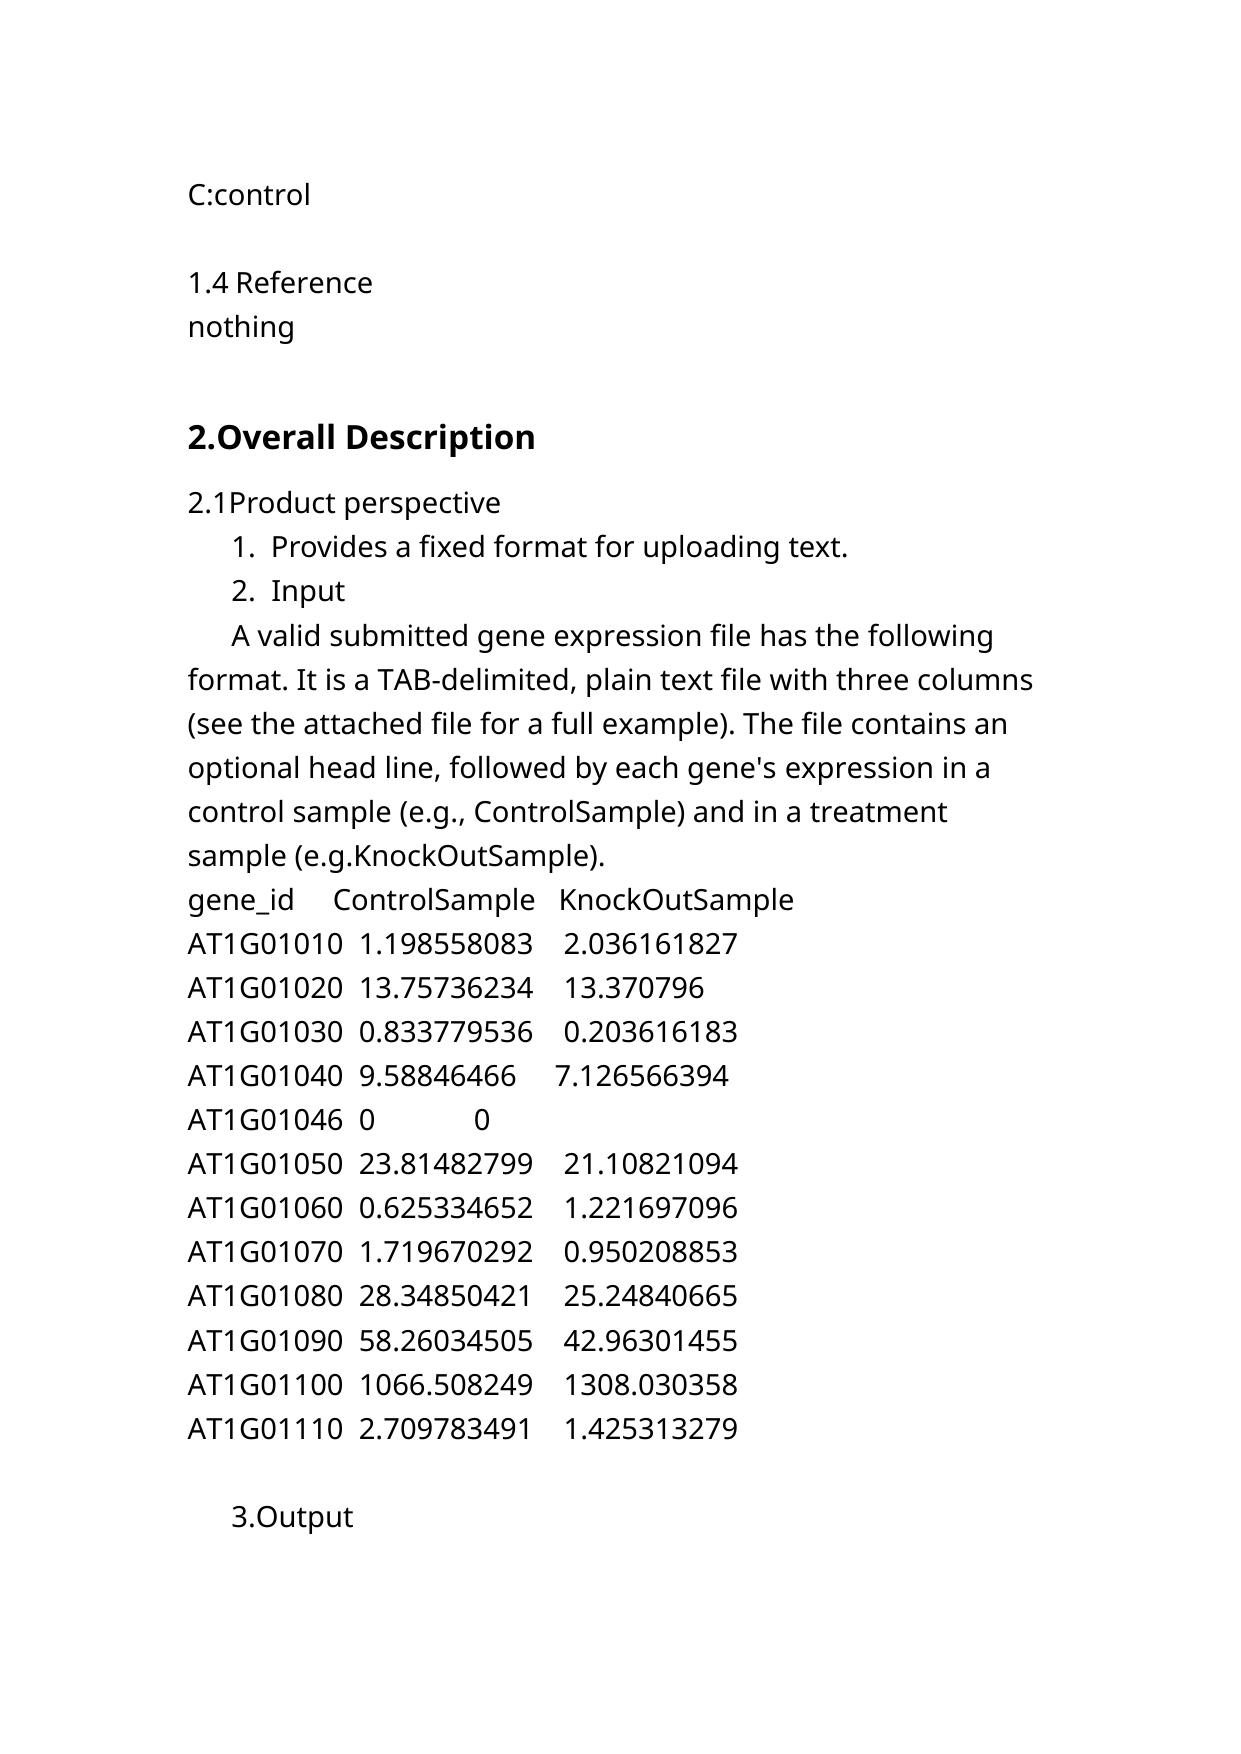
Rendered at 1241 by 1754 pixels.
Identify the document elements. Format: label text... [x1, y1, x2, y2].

text 1.4 Reference [187, 260, 1053, 304]
text AT1G01040 9.58846466 7.126566394 [187, 1053, 1053, 1097]
text 1. Provides a fixed format for uploading text. [187, 524, 1053, 568]
text AT1G01100 1066.508249 1308.030358 [187, 1362, 1053, 1406]
text AT1G01046 0 0 [187, 1097, 1053, 1141]
text AT1G01030 0.833779536 0.203616183 [187, 1009, 1053, 1053]
text nothing [187, 304, 1053, 348]
text AT1G01080 28.34850421 25.24840665 [187, 1273, 1053, 1318]
text 3.Output [187, 1494, 1053, 1538]
text AT1G01110 2.709783491 1.425313279 [187, 1406, 1053, 1450]
text AT1G01020 13.75736234 13.370796 [187, 965, 1053, 1009]
text 2. Input [187, 568, 1053, 613]
text AT1G01060 0.625334652 1.221697096 [187, 1185, 1053, 1229]
text AT1G01010 1.198558083 2.036161827 [187, 921, 1053, 965]
text 2.Overall Description [187, 392, 1053, 480]
text gene_id ControlSample KnockOutSample [187, 877, 1053, 921]
text AT1G01090 58.26034505 42.96301455 [187, 1318, 1053, 1362]
text 2.1Product perspective [187, 480, 1053, 524]
text C:control [187, 172, 1053, 216]
text AT1G01070 1.719670292 0.950208853 [187, 1229, 1053, 1273]
text AT1G01050 23.81482799 21.10821094 [187, 1141, 1053, 1185]
text A valid submitted gene expression file has the following format. It is a TAB-delimited, plain text file with three columns (see the attached file for a full example). The file contains an optional head line, followed by each gene's expression in a control sample (e.g., ControlSample) and in a treatment sample (e.g.KnockOutSample). [187, 613, 1053, 877]
